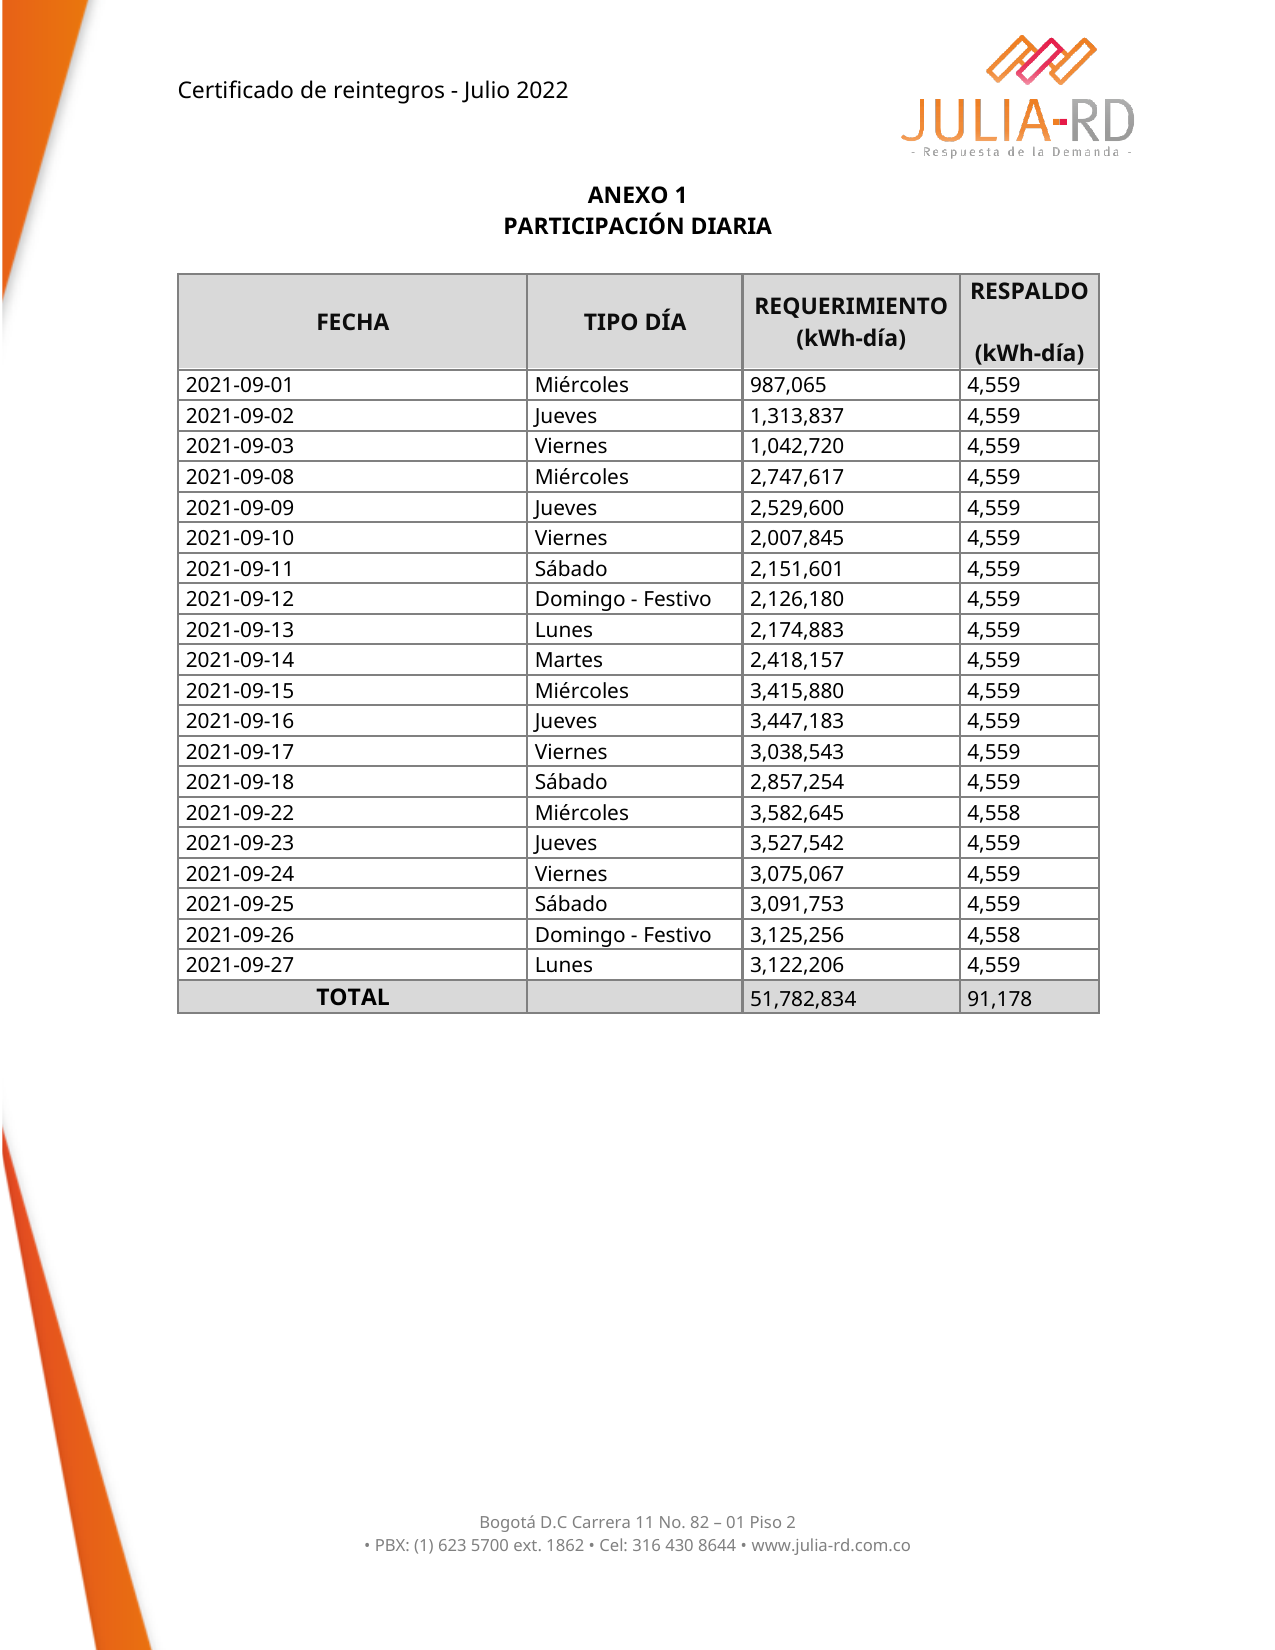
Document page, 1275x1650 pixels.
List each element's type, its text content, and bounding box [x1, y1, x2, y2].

table_cell 2021-09-24 [179, 859, 526, 887]
table_cell Lunes [528, 950, 741, 979]
table_cell 4,559 [961, 828, 1098, 857]
table_cell Jueves [528, 493, 741, 521]
table_cell 2,529,600 [744, 493, 959, 521]
table_header REQUERIMIENTO (kWh-día) [744, 275, 959, 368]
table_cell 4,559 [961, 371, 1098, 399]
table_header RESPALDO (kWh-día) [961, 275, 1098, 368]
table_cell 3,125,256 [744, 920, 959, 948]
table_cell Domingo - Festivo [528, 920, 741, 948]
table_cell Miércoles [528, 676, 741, 704]
table_cell 4,558 [961, 920, 1098, 948]
table_cell 4,559 [961, 615, 1098, 643]
table_cell 2021-09-15 [179, 676, 526, 704]
table_cell 3,075,067 [744, 859, 959, 887]
table_cell 2021-09-26 [179, 920, 526, 948]
table_cell 4,559 [961, 493, 1098, 521]
table_cell Viernes [528, 432, 741, 460]
table_cell 1,313,837 [744, 401, 959, 429]
table_cell 3,091,753 [744, 889, 959, 918]
table_cell 2021-09-23 [179, 828, 526, 857]
table_cell 2,151,601 [744, 554, 959, 582]
picture [2, 0, 181, 1650]
table_cell 4,559 [961, 706, 1098, 735]
table_cell Miércoles [528, 798, 741, 826]
table_cell 2021-09-02 [179, 401, 526, 429]
table_cell 3,527,542 [744, 828, 959, 857]
table_cell Miércoles [528, 371, 741, 399]
table_cell 3,582,645 [744, 798, 959, 826]
table_cell 2021-09-13 [179, 615, 526, 643]
table_cell 91,178 [961, 981, 1098, 1012]
table_cell 2021-09-08 [179, 462, 526, 491]
table_cell 2021-09-11 [179, 554, 526, 582]
table_cell 4,559 [961, 584, 1098, 613]
text PARTICIPACIÓN DIARIA [177, 210, 1098, 241]
table_cell 4,559 [961, 401, 1098, 429]
table_cell 2021-09-14 [179, 645, 526, 674]
table_cell Viernes [528, 523, 741, 552]
table_cell Sábado [528, 889, 741, 918]
table_cell 4,559 [961, 767, 1098, 796]
table_cell 4,559 [961, 432, 1098, 460]
table_cell 4,559 [961, 523, 1098, 552]
table_cell 4,558 [961, 798, 1098, 826]
table_header FECHA [179, 275, 526, 368]
table_cell Sábado [528, 554, 741, 582]
table_cell 3,122,206 [744, 950, 959, 979]
table_cell TOTAL [179, 981, 526, 1012]
table_cell Viernes [528, 737, 741, 765]
table_cell 2021-09-09 [179, 493, 526, 521]
table_cell 2021-09-12 [179, 584, 526, 613]
table_cell Viernes [528, 859, 741, 887]
table_cell 4,559 [961, 676, 1098, 704]
table_cell 4,559 [961, 737, 1098, 765]
table_cell 2021-09-18 [179, 767, 526, 796]
table_cell 51,782,834 [744, 981, 959, 1012]
table_cell Domingo - Festivo [528, 584, 741, 613]
table_cell 2,418,157 [744, 645, 959, 674]
table_cell 2,174,883 [744, 615, 959, 643]
table_cell 4,559 [961, 554, 1098, 582]
table_cell 4,559 [961, 859, 1098, 887]
table_cell Miércoles [528, 462, 741, 491]
table_cell 2021-09-17 [179, 737, 526, 765]
table_cell 4,559 [961, 462, 1098, 491]
table_cell 3,447,183 [744, 706, 959, 735]
table_cell Sábado [528, 767, 741, 796]
table_cell 2,747,617 [744, 462, 959, 491]
table_cell 2021-09-22 [179, 798, 526, 826]
table_cell 4,559 [961, 645, 1098, 674]
table_cell 987,065 [744, 371, 959, 399]
table_cell 2,126,180 [744, 584, 959, 613]
text ANEXO 1 [177, 179, 1098, 210]
table_cell 2021-09-16 [179, 706, 526, 735]
table_cell 2,007,845 [744, 523, 959, 552]
table_cell 2021-09-01 [179, 371, 526, 399]
table_cell 1,042,720 [744, 432, 959, 460]
table_cell 3,415,880 [744, 676, 959, 704]
table_cell Jueves [528, 401, 741, 429]
table_cell 4,559 [961, 889, 1098, 918]
table_cell 2021-09-03 [179, 432, 526, 460]
table_cell 3,038,543 [744, 737, 959, 765]
picture [824, 0, 1210, 217]
table_cell Martes [528, 645, 741, 674]
table_cell 4,559 [961, 950, 1098, 979]
table_cell 2,857,254 [744, 767, 959, 796]
table_cell Jueves [528, 828, 741, 857]
table_cell 2021-09-25 [179, 889, 526, 918]
table_cell 2021-09-10 [179, 523, 526, 552]
table_cell Jueves [528, 706, 741, 735]
table_cell Lunes [528, 615, 741, 643]
table_cell [528, 981, 741, 1012]
table_cell 2021-09-27 [179, 950, 526, 979]
table_header TIPO DÍA [528, 275, 741, 368]
